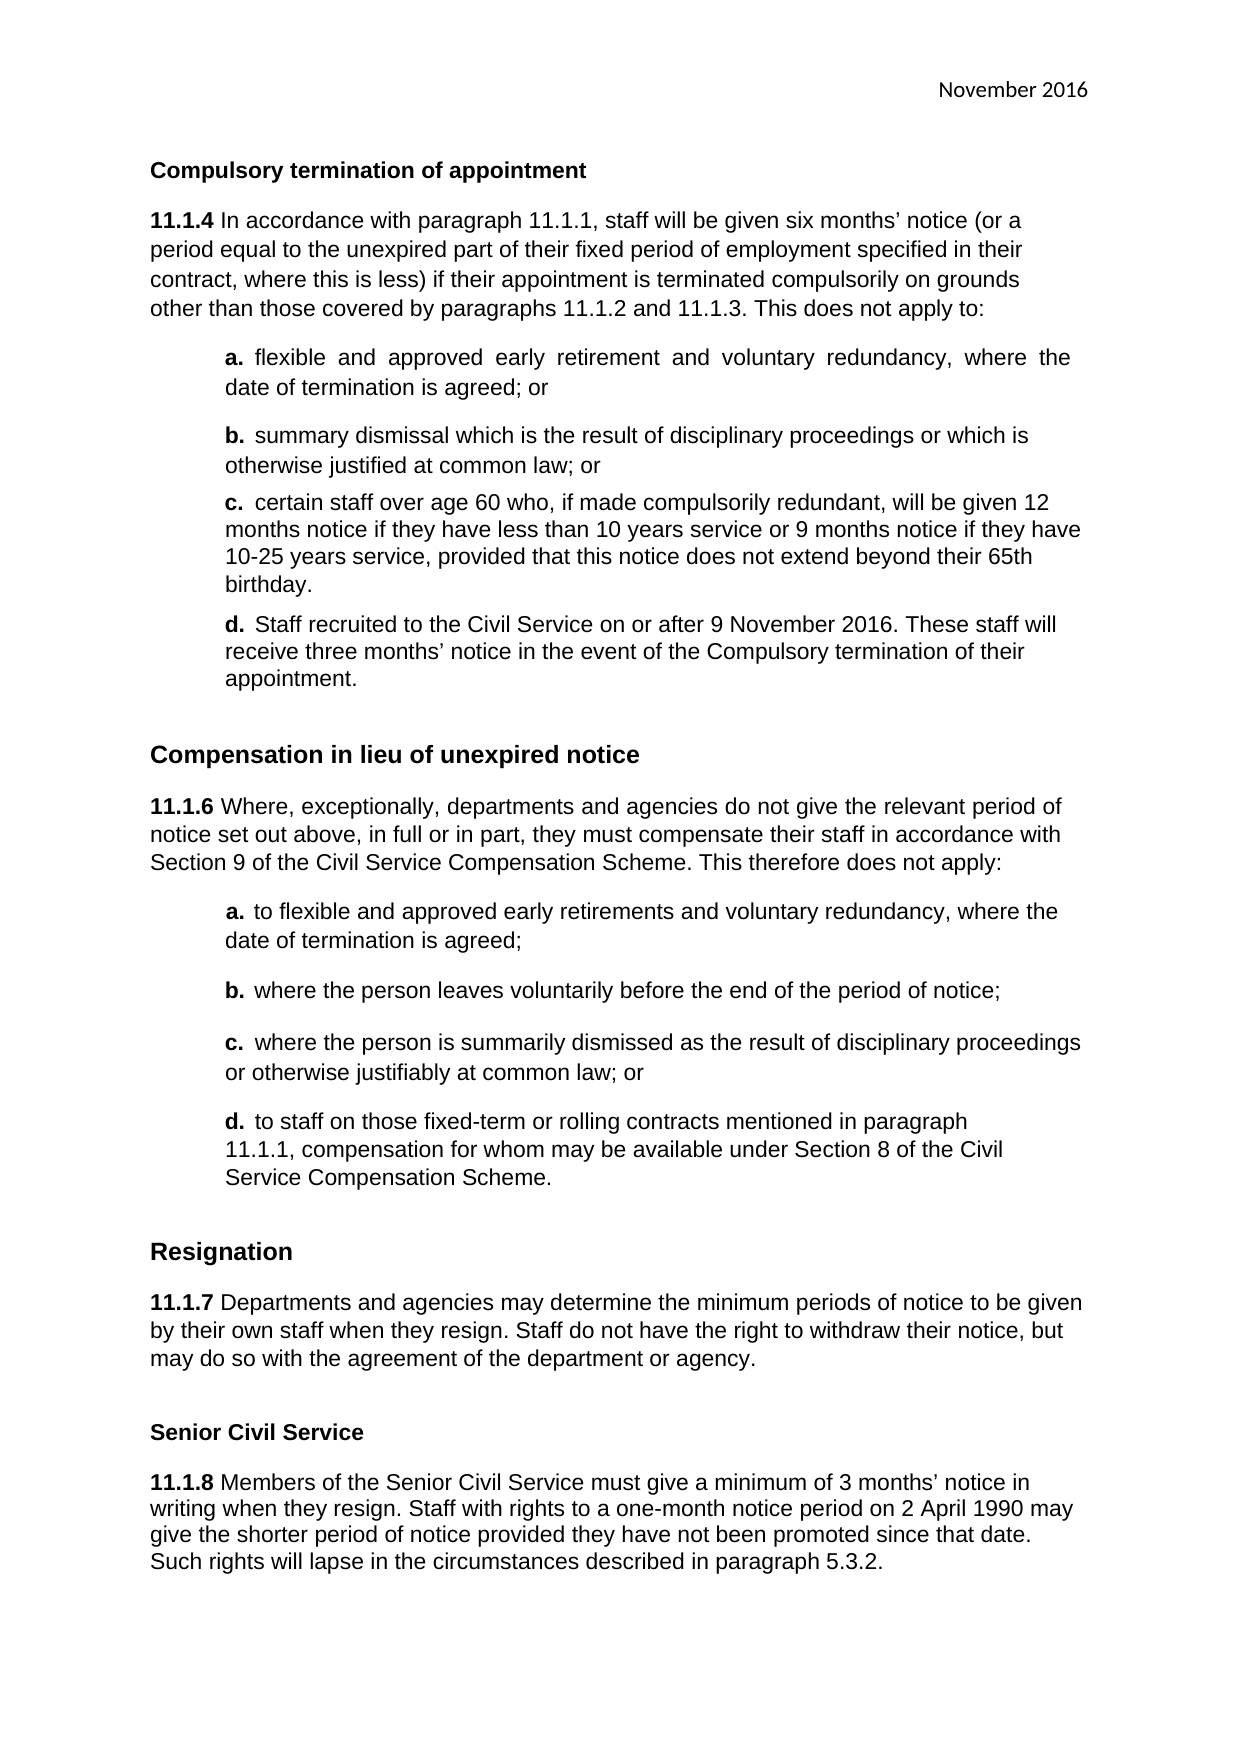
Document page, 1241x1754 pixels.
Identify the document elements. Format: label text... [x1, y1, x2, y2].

text 11.1.4 In accordance with paragraph 11.1.1, staff will be given six months’ notice (or a period equal to the unexpired part of their fixed period of employment specified in their contract, where this is less) if their appointment is terminated compulsorily on grounds other than those covered by paragraphs 11.1.2 and 11.1.3. This does not apply to: [150, 207, 1026, 322]
text Compulsory termination of appointment [150, 157, 1088, 184]
text Resignation [150, 1237, 1088, 1265]
list to staff on those fixed-term or rolling contracts mentioned in paragraph 11.1.1, compensation for whom may be available under Section 8 of the Civil Service Compensation Scheme. [224, 1108, 1044, 1190]
list flexible and approved early retirement and voluntary redundancy, where the date of termination is agreed; or [224, 344, 1071, 400]
text Such rights will lapse in the circumstances described in paragraph 5.3.2. [150, 1548, 1088, 1574]
text Compensation in lieu of unexpired notice [150, 740, 1088, 768]
text Senior Civil Service [150, 1419, 1088, 1445]
list where the person leaves voluntarily before the end of the period of notice; [224, 977, 1088, 1003]
list certain staff over age 60 who, if made compulsorily redundant, will be given 12 months notice if they have less than 10 years service or 9 months notice if they have 10-25 years service, provided that this notice does not extend beyond their 65th birthday. [224, 488, 1082, 597]
list summary dismissal which is the result of disciplinary proceedings or which is otherwise justified at common law; or [224, 422, 1030, 478]
text 11.1.6 Where, exceptionally, departments and agencies do not give the relevant period of notice set out above, in full or in part, they must compensate their staff in accordance with Section 9 of the Civil Service Compensation Scheme. This therefore does not apply: [150, 793, 1063, 875]
list Staff recruited to the Civil Service on or after 9 November 2016. These staff will receive three months’ notice in the event of the Compulsory termination of their appointment. [224, 611, 1082, 692]
text 11.1.7 Departments and agencies may determine the minimum periods of notice to be given by their own staff when they resign. Staff do not have the right to withdraw their notice, but may do so with the agreement of the department or agency. [150, 1289, 1088, 1372]
text 11.1.8 Members of the Senior Civil Service must give a minimum of 3 months’ notice in writing when they resign. Staff with rights to a one-month notice period on 2 April 1990 may give the shorter period of notice provided they have not been promoted since that date. [150, 1468, 1088, 1548]
list where the person is summarily dismissed as the result of disciplinary proceedings or otherwise justifiably at common law; or [224, 1029, 1082, 1085]
list to flexible and approved early retirements and voluntary redundancy, where the date of termination is agreed; [225, 898, 1059, 954]
